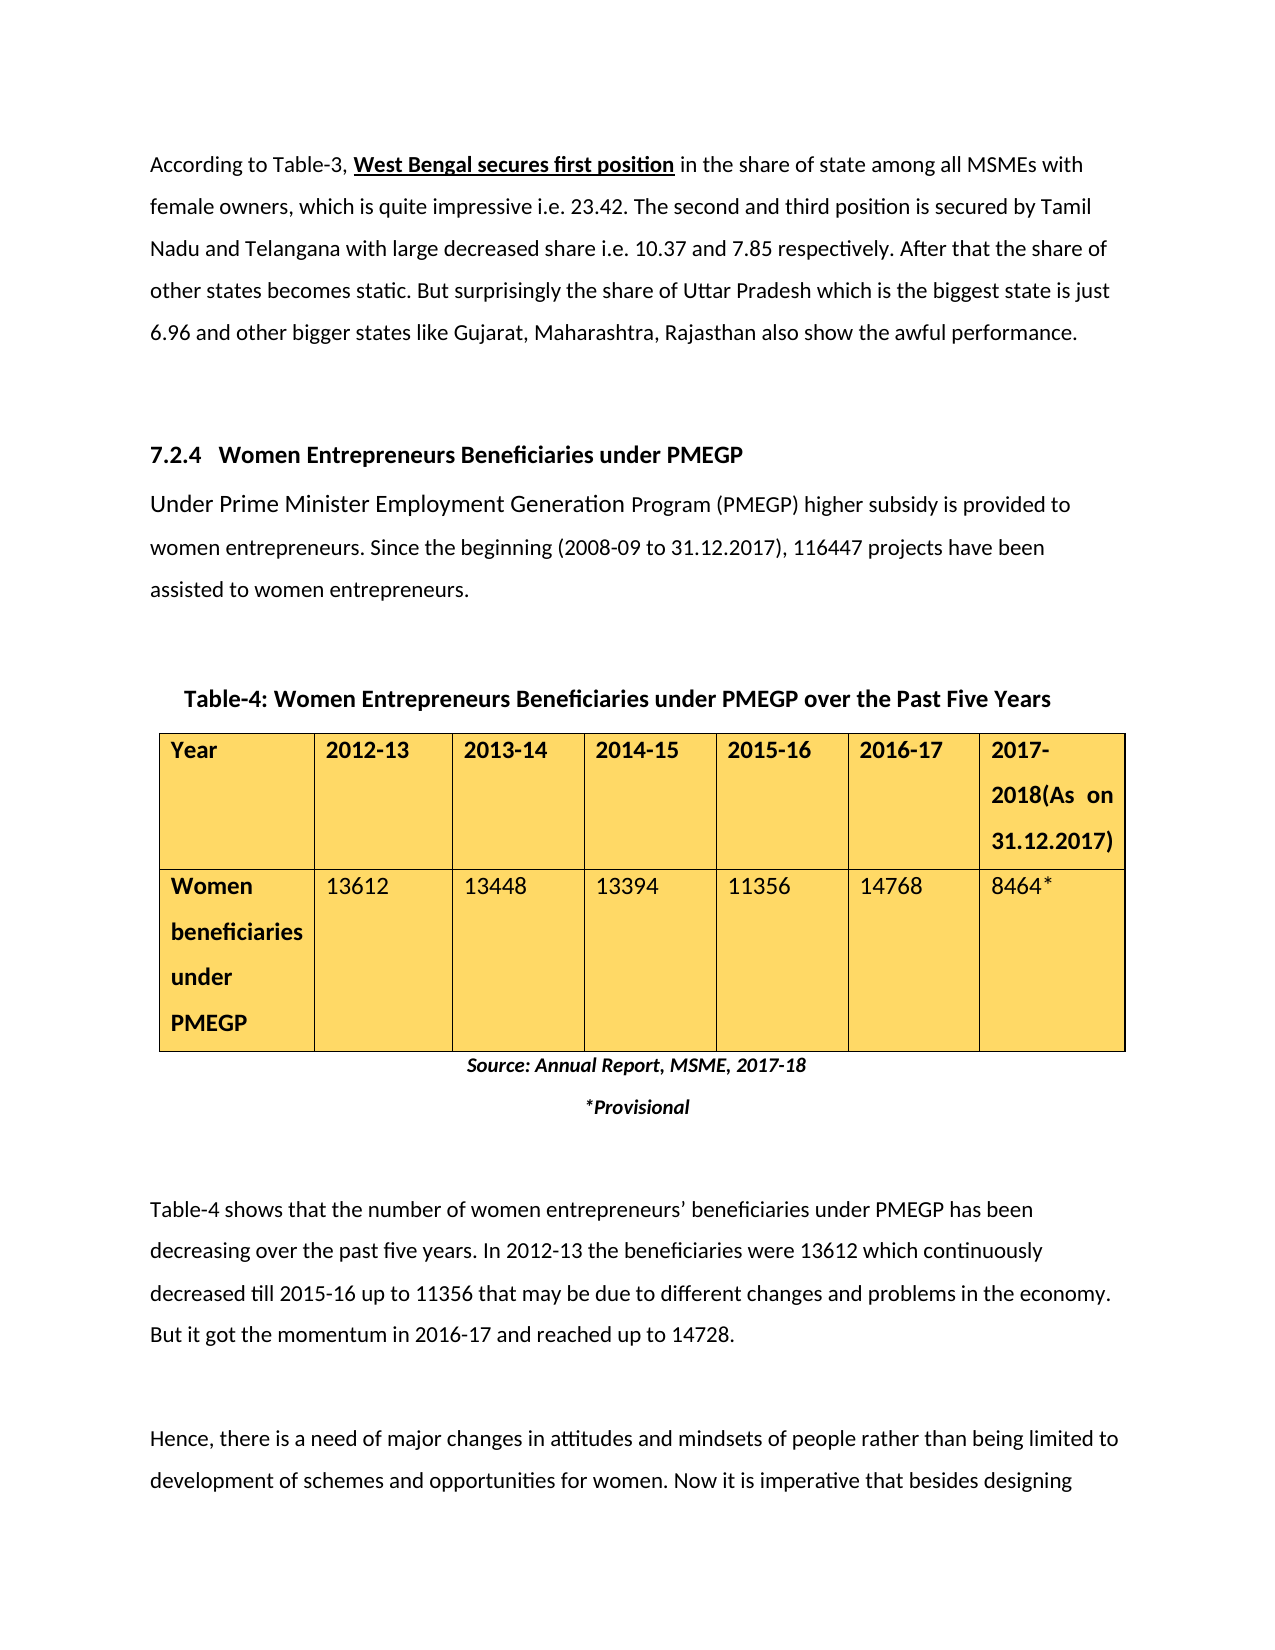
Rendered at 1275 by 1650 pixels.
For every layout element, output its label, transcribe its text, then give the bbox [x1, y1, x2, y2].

table_cell 13448 [453, 870, 584, 1051]
text Table-4 shows that the number of women entrepreneurs’ beneficiaries under PMEGP has been decreasing over the past five years. In 2012-13 the beneficiaries were 13612 which continuously decreased till 2015-16 up to 11356 that may be due to different changes and problems in the economy. But it got the momentum in 2016-17 and reached up to 14728. [150, 1195, 1125, 1349]
text Source: Annual Report, MSME, 2017-18 [150, 1052, 1125, 1077]
table_header Year [160, 734, 314, 869]
text 7.2.4 Women Entrepreneurs Beneficiaries under PMEGP [150, 439, 1125, 469]
table_cell 8464* [980, 870, 1124, 1051]
text Table-4: Women Entrepreneurs Beneficiaries under PMEGP over the Past Five Years [150, 683, 1125, 714]
table_header 2017-2018(As on 31.12.2017) [980, 734, 1124, 869]
text According to Table-3, West Bengal secures first position in the share of state among all MSMEs with female owners, which is quite impressive i.e. 23.42. The second and third position is secured by Tamil Nadu and Telangana with large decreased share i.e. 10.37 and 7.85 respectively. After that the share of other states becomes static. But surprisingly the share of Uttar Pradesh which is the biggest state is just 6.96 and other bigger states like Gujarat, Maharashtra, Rajasthan also show the awful performance. [150, 150, 1125, 346]
table_cell Women beneficiaries under PMEGP [160, 870, 314, 1051]
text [150, 1424, 1125, 1494]
table_header 2012-13 [315, 734, 452, 869]
table_cell 13612 [315, 870, 452, 1051]
text Under Prime Minister Employment Generation Program (PMEGP) higher subsidy is provided to women entrepreneurs. Since the beginning (2008-09 to 31.12.2017), 116447 projects have been assisted to women entrepreneurs. [150, 488, 1125, 603]
table_header 2013-14 [453, 734, 584, 869]
table_header 2015-16 [717, 734, 848, 869]
table_cell 13394 [585, 870, 716, 1051]
table_header 2014-15 [585, 734, 716, 869]
text *Provisional [150, 1094, 1125, 1119]
table_cell 14768 [849, 870, 979, 1051]
table_cell 11356 [717, 870, 848, 1051]
table_header 2016-17 [849, 734, 979, 869]
